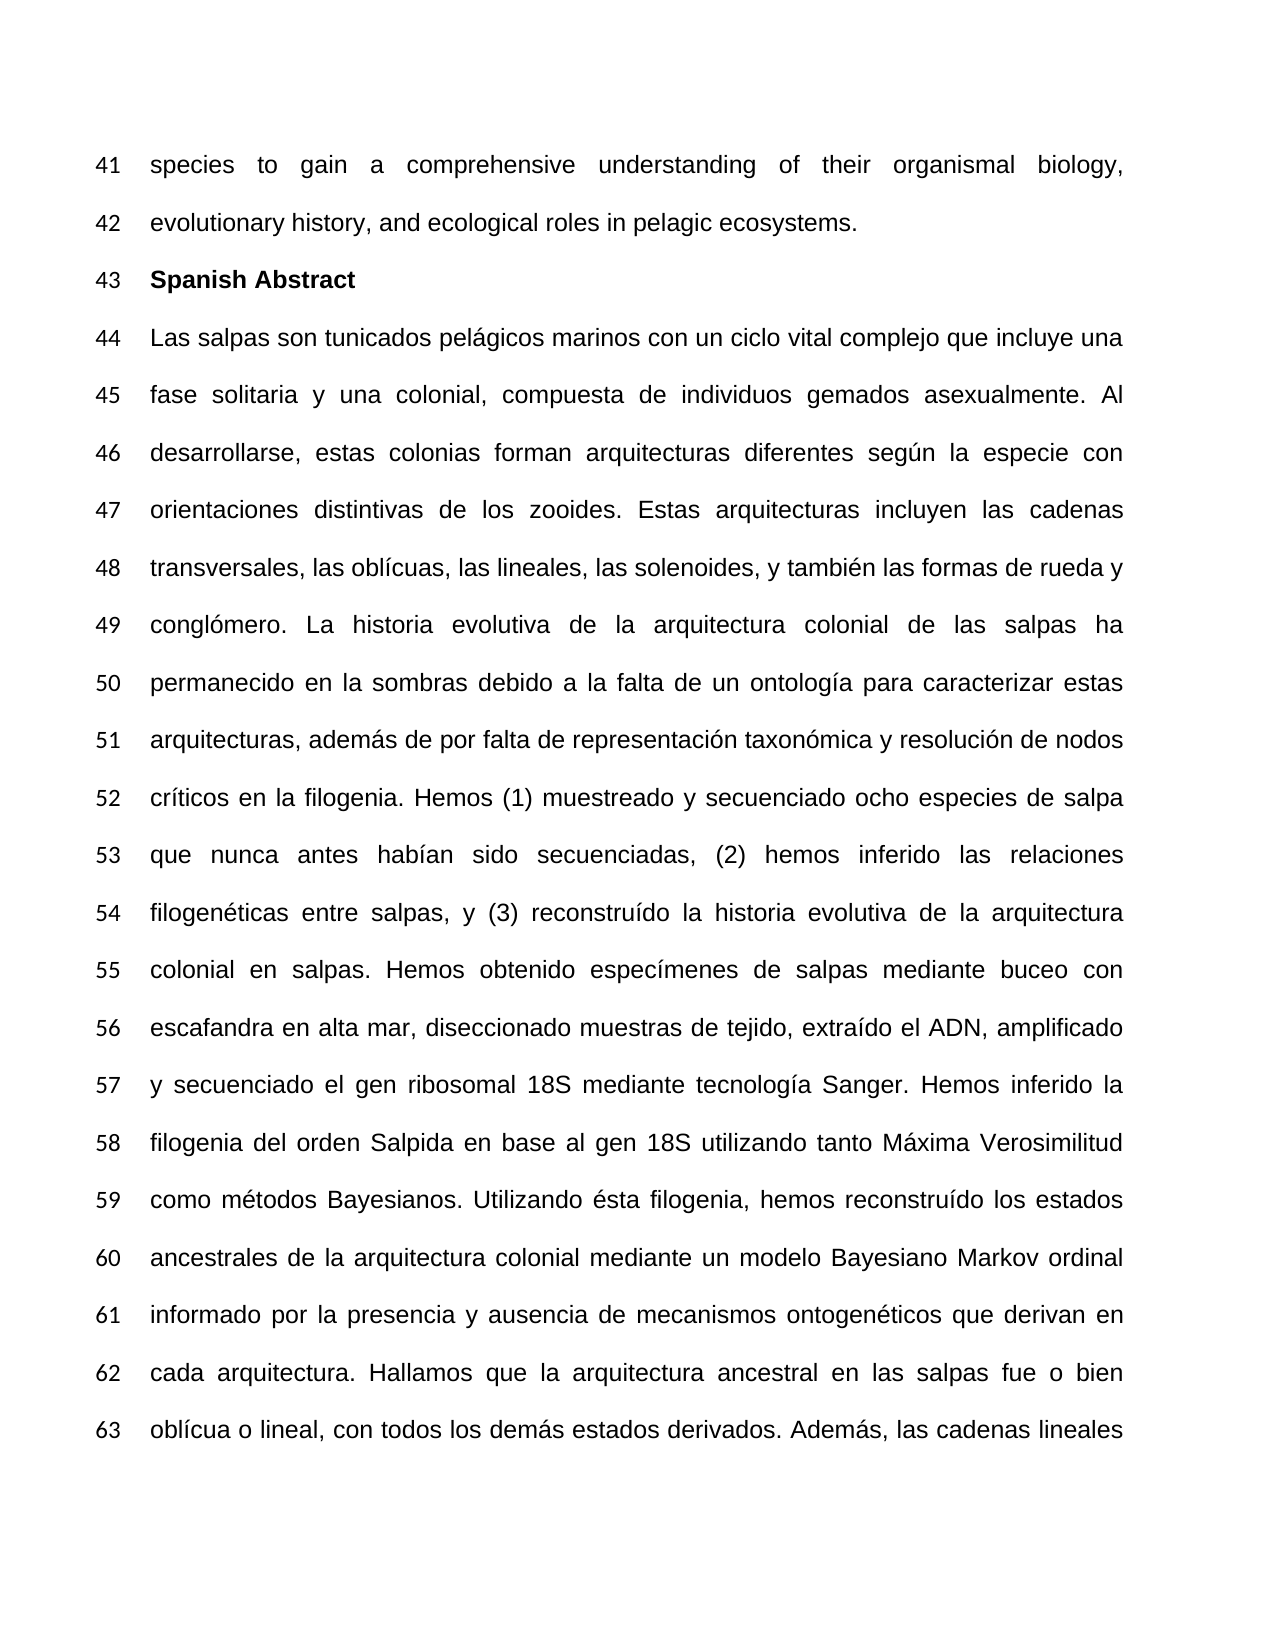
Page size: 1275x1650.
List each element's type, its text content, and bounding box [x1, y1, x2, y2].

text Spanish Abstract [150, 265, 1125, 294]
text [150, 150, 1125, 236]
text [150, 322, 1125, 1444]
